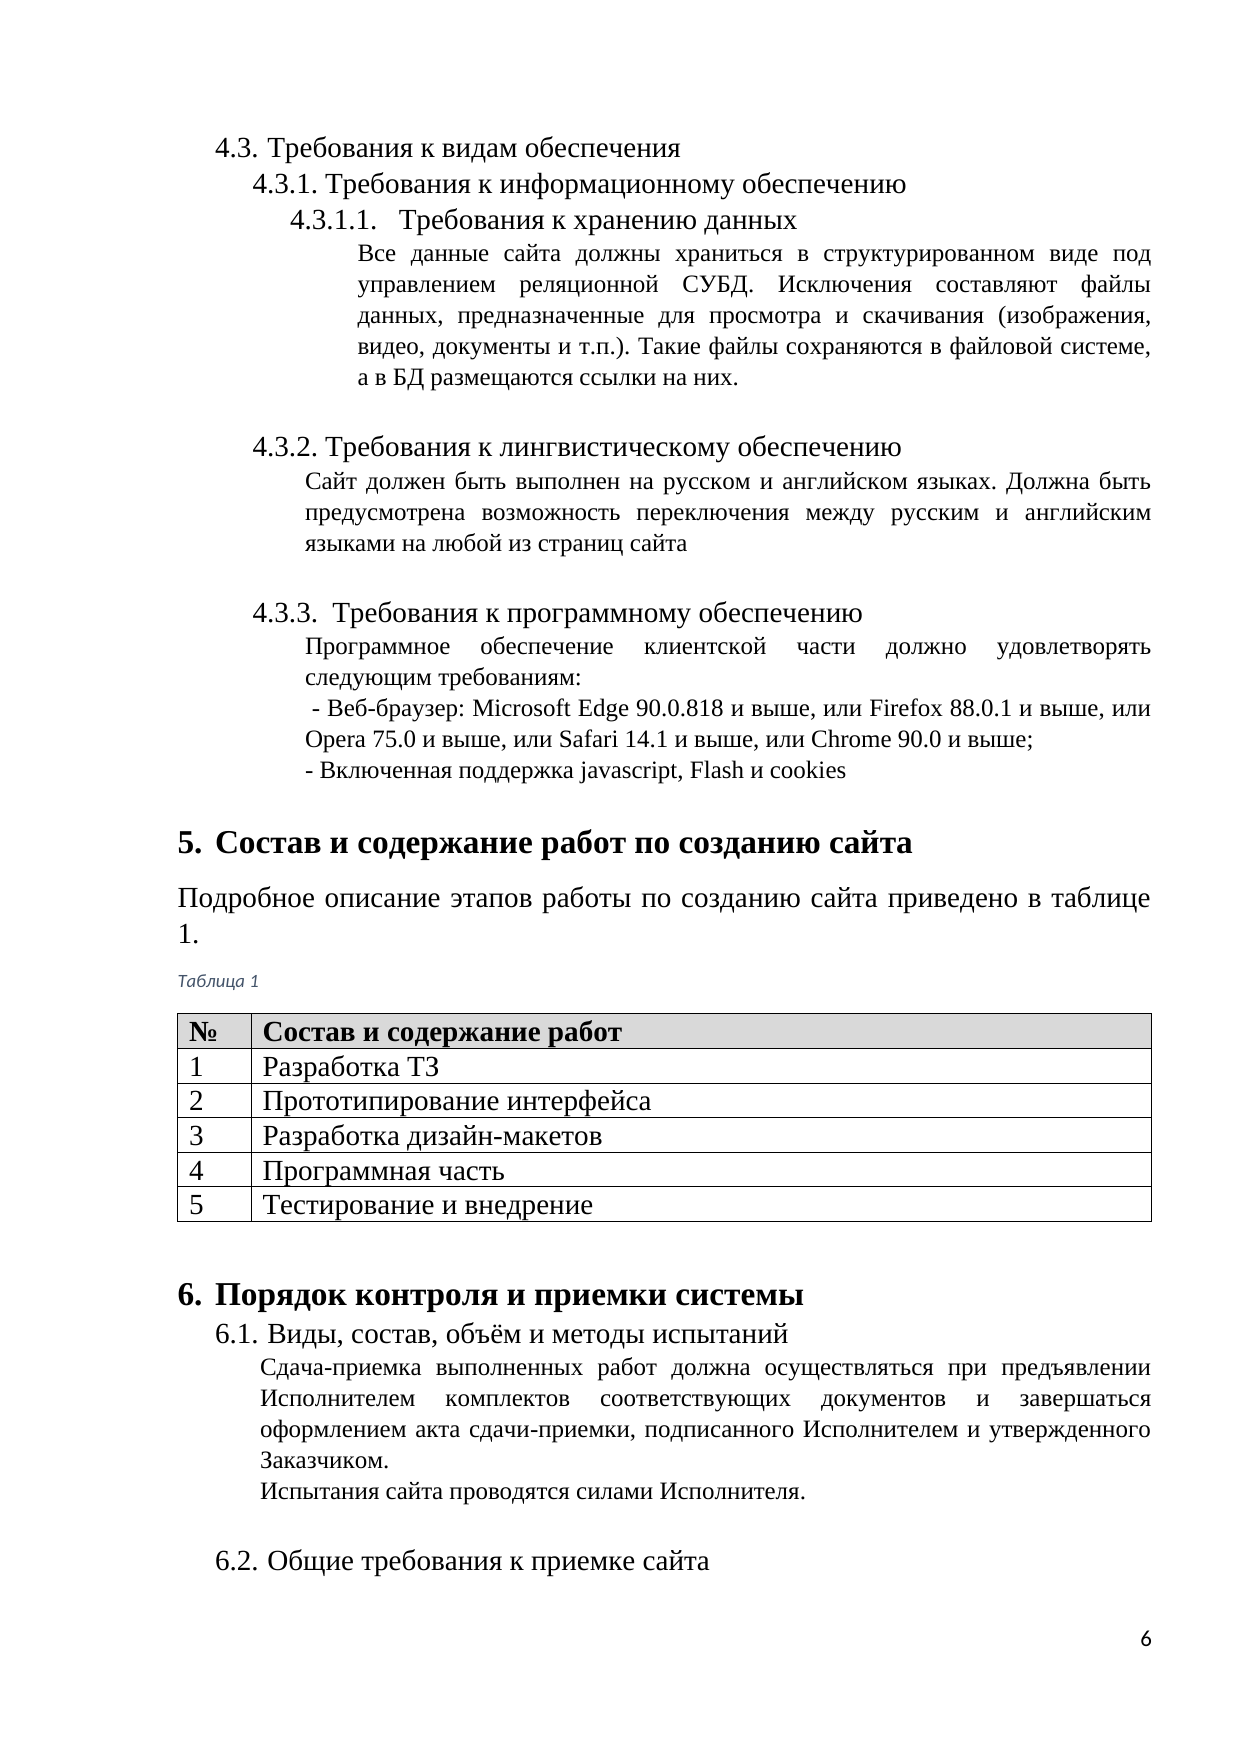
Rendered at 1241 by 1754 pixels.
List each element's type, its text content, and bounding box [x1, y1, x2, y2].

list Состав и содержание работ по созданию сайта [177, 822, 1152, 861]
list Требования к лингвистическому обеспечению [252, 429, 1152, 463]
list Порядок контроля и приемки системы [177, 1274, 1152, 1313]
table_cell Тестирование и внедрение [252, 1187, 1151, 1221]
list Требования к видам обеспечения [215, 130, 1152, 163]
table_header Состав и содержание работ [252, 1014, 1151, 1048]
list Виды, состав, объём и методы испытаний [215, 1316, 1152, 1349]
list Требования к информационному обеспечению [252, 166, 1152, 199]
table_cell Разработка дизайн-макетов [252, 1118, 1151, 1152]
text Подробное описание этапов работы по созданию сайта приведено в таблице 1. [177, 881, 1152, 950]
table_cell Разработка ТЗ [252, 1049, 1151, 1082]
table_cell 5 [178, 1187, 251, 1221]
list Требования к хранению данных [290, 202, 1152, 236]
table_cell 2 [178, 1084, 251, 1117]
list Все данные сайта должны храниться в структурированном виде под управлением реляционной СУБД. Исключения составляют файлы данных, предназначенные для просмотра и скачивания (изображения, видео, документы и т.п.). Такие файлы сохраняются в файловой системе, а в БД размещаются ссылки на них. [357, 238, 1152, 391]
table_cell 4 [178, 1153, 251, 1186]
list Испытания сайта проводятся силами Исполнителя. [260, 1476, 1152, 1505]
list Сдача-приемка выполненных работ должна осуществляться при предъявлении Исполнителем комплектов соответствующих документов и завершаться оформлением акта сдачи-приемки, подписанного Исполнителем и утвержденного Заказчиком. [260, 1352, 1152, 1474]
list - Включенная поддержка javascript, Flash и cookies [305, 755, 1152, 784]
table_header № [178, 1014, 251, 1048]
list Общие требования к приемке сайта [215, 1543, 1152, 1577]
list - Веб-браузер: Microsoft Edge 90.0.818 и выше, или Firefox 88.0.1 и выше, или Opera 75.0 и выше, или Safari 14.1 и выше, или Chrome 90.0 и выше; [305, 693, 1152, 753]
table_cell Прототипирование интерфейса [252, 1084, 1151, 1117]
table_cell 3 [178, 1118, 251, 1152]
list Сайт должен быть выполнен на русском и английском языках. Должна быть предусмотрена возможность переключения между русским и английским языками на любой из страниц сайта [305, 466, 1152, 557]
list Требования к программному обеспечению [252, 595, 1152, 628]
table_cell Программная часть [252, 1153, 1151, 1186]
list Программное обеспечение клиентской части должно удовлетворять следующим требованиям: [305, 631, 1152, 691]
table_cell 1 [178, 1049, 251, 1082]
